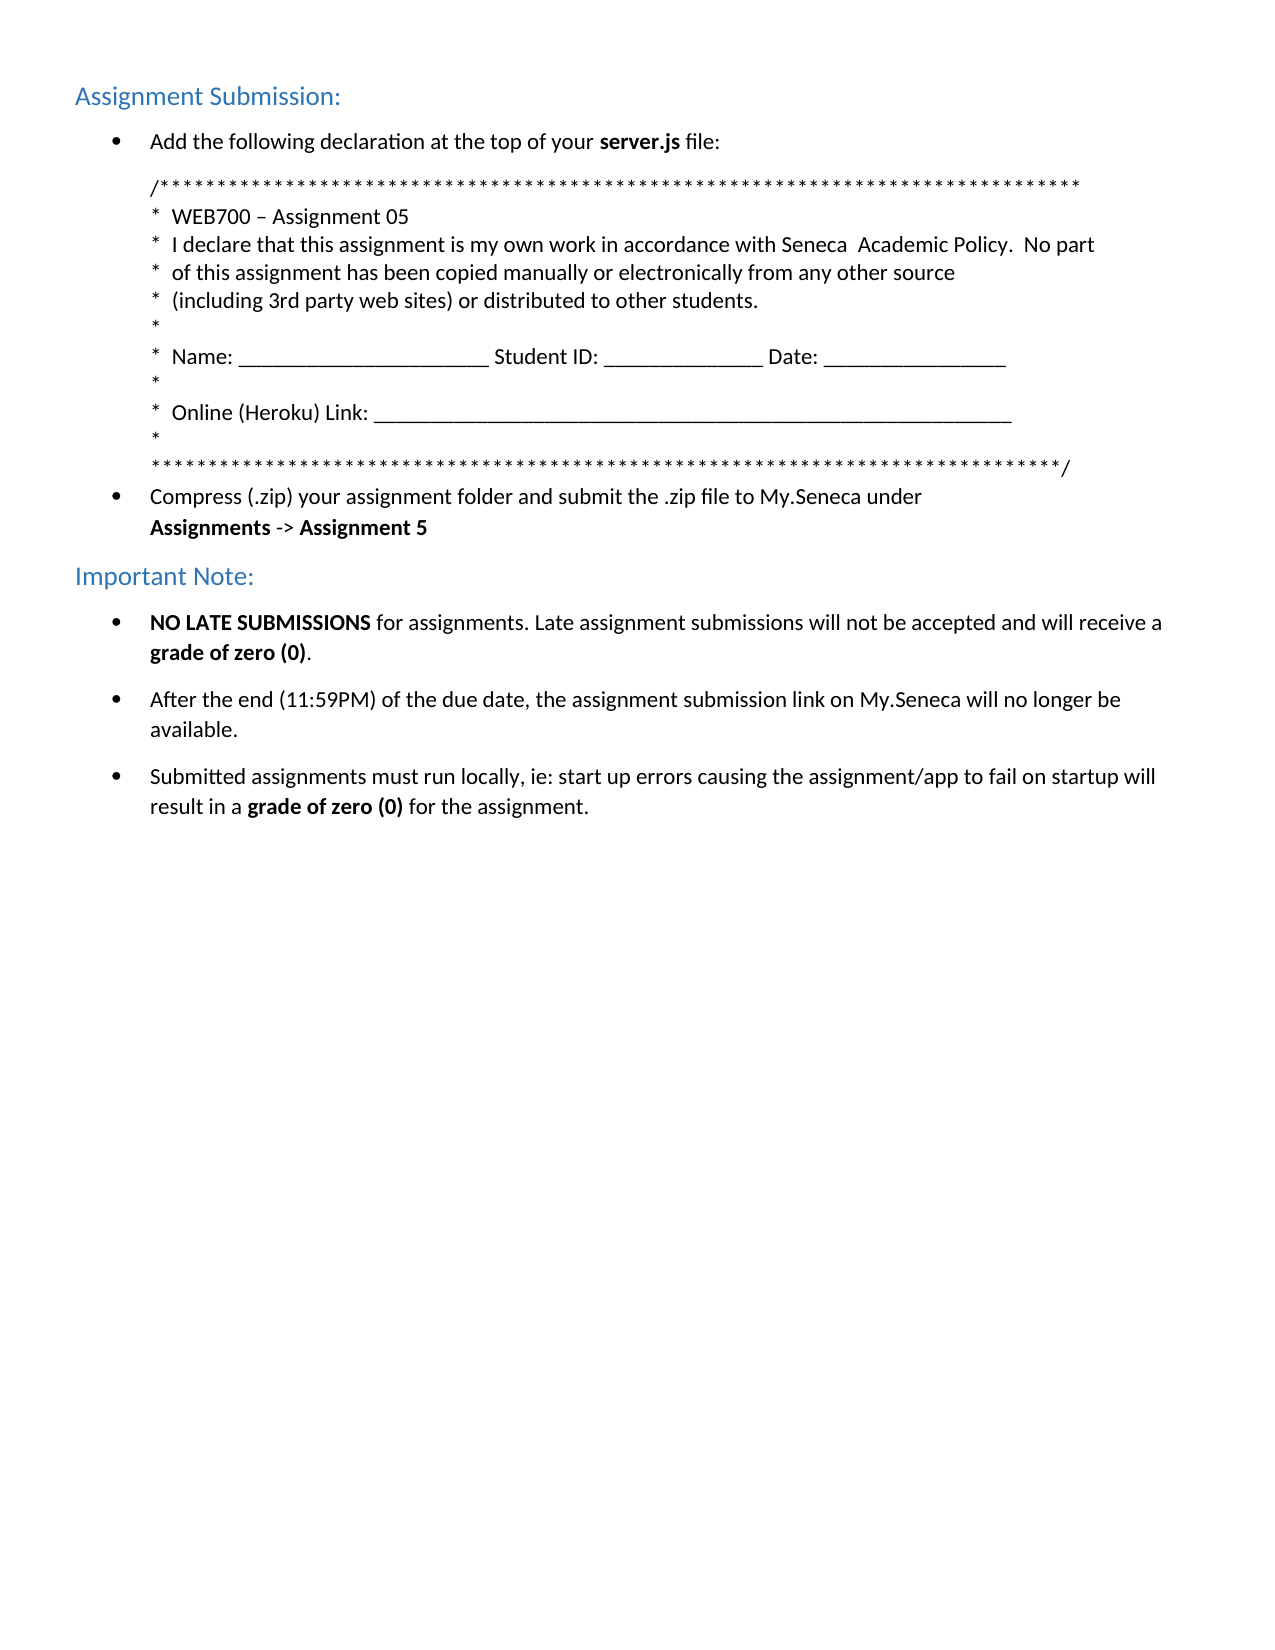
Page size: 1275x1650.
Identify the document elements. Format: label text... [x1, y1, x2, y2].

list Add the following declaration at the top of your server.js file: [112, 127, 1200, 155]
subtitle Assignment Submission: [75, 79, 1200, 112]
list After the end (11:59PM) of the due date, the assignment submission link on My.Seneca will no longer be available. [112, 685, 1200, 743]
subtitle Important Note: [75, 559, 1200, 592]
list NO LATE SUBMISSIONS for assignments. Late assignment submissions will not be accepted and will receive a grade of zero (0). [112, 608, 1200, 666]
list Submitted assignments must run locally, ie: start up errors causing the assignment/app to fail on startup will result in a grade of zero (0) for the assignment. [112, 762, 1200, 820]
text /********************************************************************************* * WEB700 – Assignment 05 * I declare that this assignment is my own work in accordance with Seneca Academic Policy. No part * of this assignment has been copied manually or electronically from any other source * (including 3rd party web sites) or distributed to other students. * * Name: ______________________ Student ID: ______________ Date: ________________ * * Online (Heroku) Link: ________________________________________________________ * ********************************************************************************/ [150, 174, 1200, 482]
list Compress (.zip) your assignment folder and submit the .zip file to My.Seneca under Assignments -> Assignment 5 [112, 482, 1200, 541]
